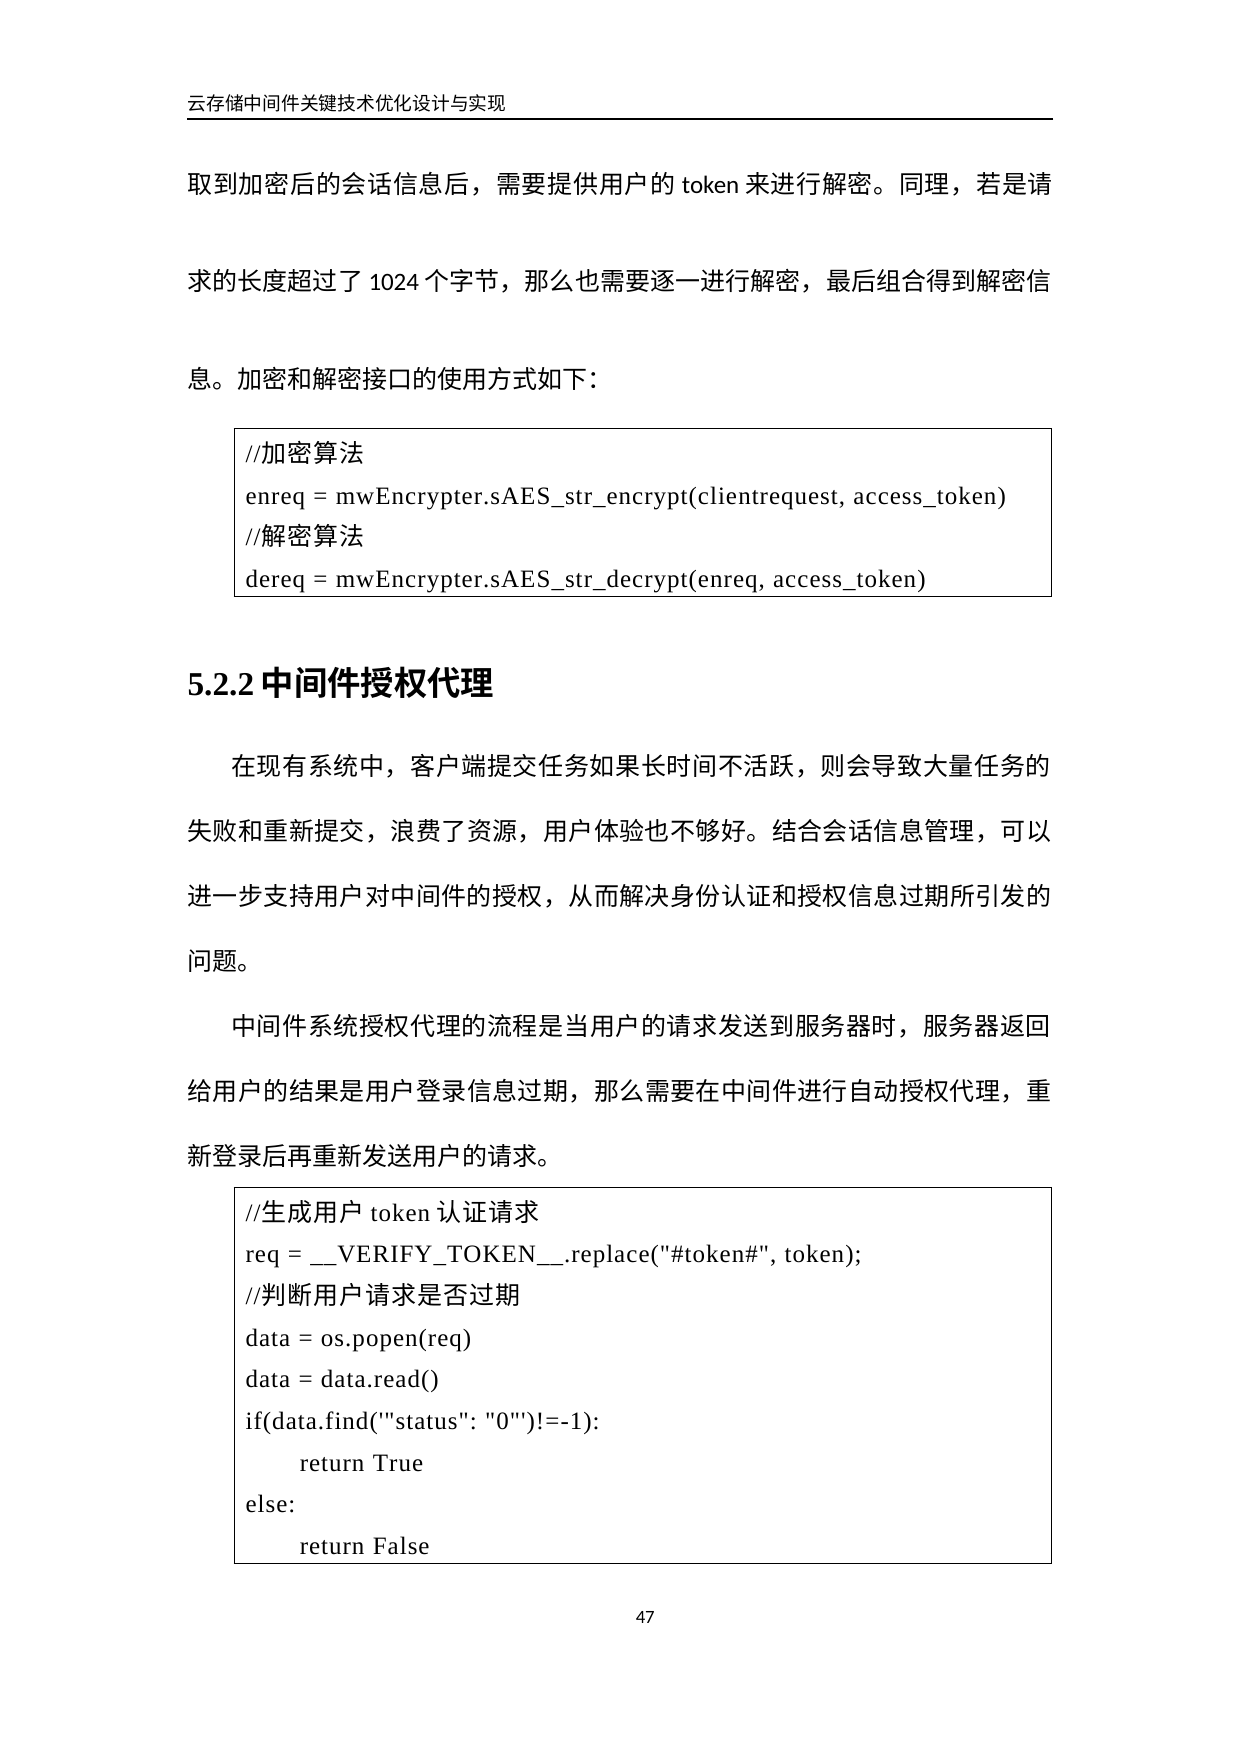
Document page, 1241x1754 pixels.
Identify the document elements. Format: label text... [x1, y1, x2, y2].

text 中间件系统授权代理的流程是当用户的请求发送到服务器时，服务器返回给用户的结果是用户登录信息过期，那么需要在中间件进行自动授权代理，重新登录后再重新发送用户的请求。 [187, 992, 1053, 1187]
table_header //加密算法 enreq = mwEncrypter.sAES_str_encrypt(clientrequest, access_token) //解密算法 dereq = mwEncrypter.sAES_str_decrypt(enreq, access_token) [235, 429, 1051, 596]
text 在现有系统中，客户端提交任务如果长时间不活跃，则会导致大量任务的失败和重新提交，浪费了资源，用户体验也不够好。结合会话信息管理，可以进一步支持用户对中间件的授权，从而解决身份认证和授权信息过期所引发的问题。 [187, 732, 1053, 992]
table_header //生成用户token认证请求 req = __VERIFY_TOKEN__.replace("#token#", token); //判断用户请求是否过期 data = os.popen(req) data = data.read() if(data.find('"status": "0"')!=-1): return True else: return False [235, 1188, 1051, 1563]
subtitle 5.2.2中间件授权代理 [187, 648, 1053, 713]
